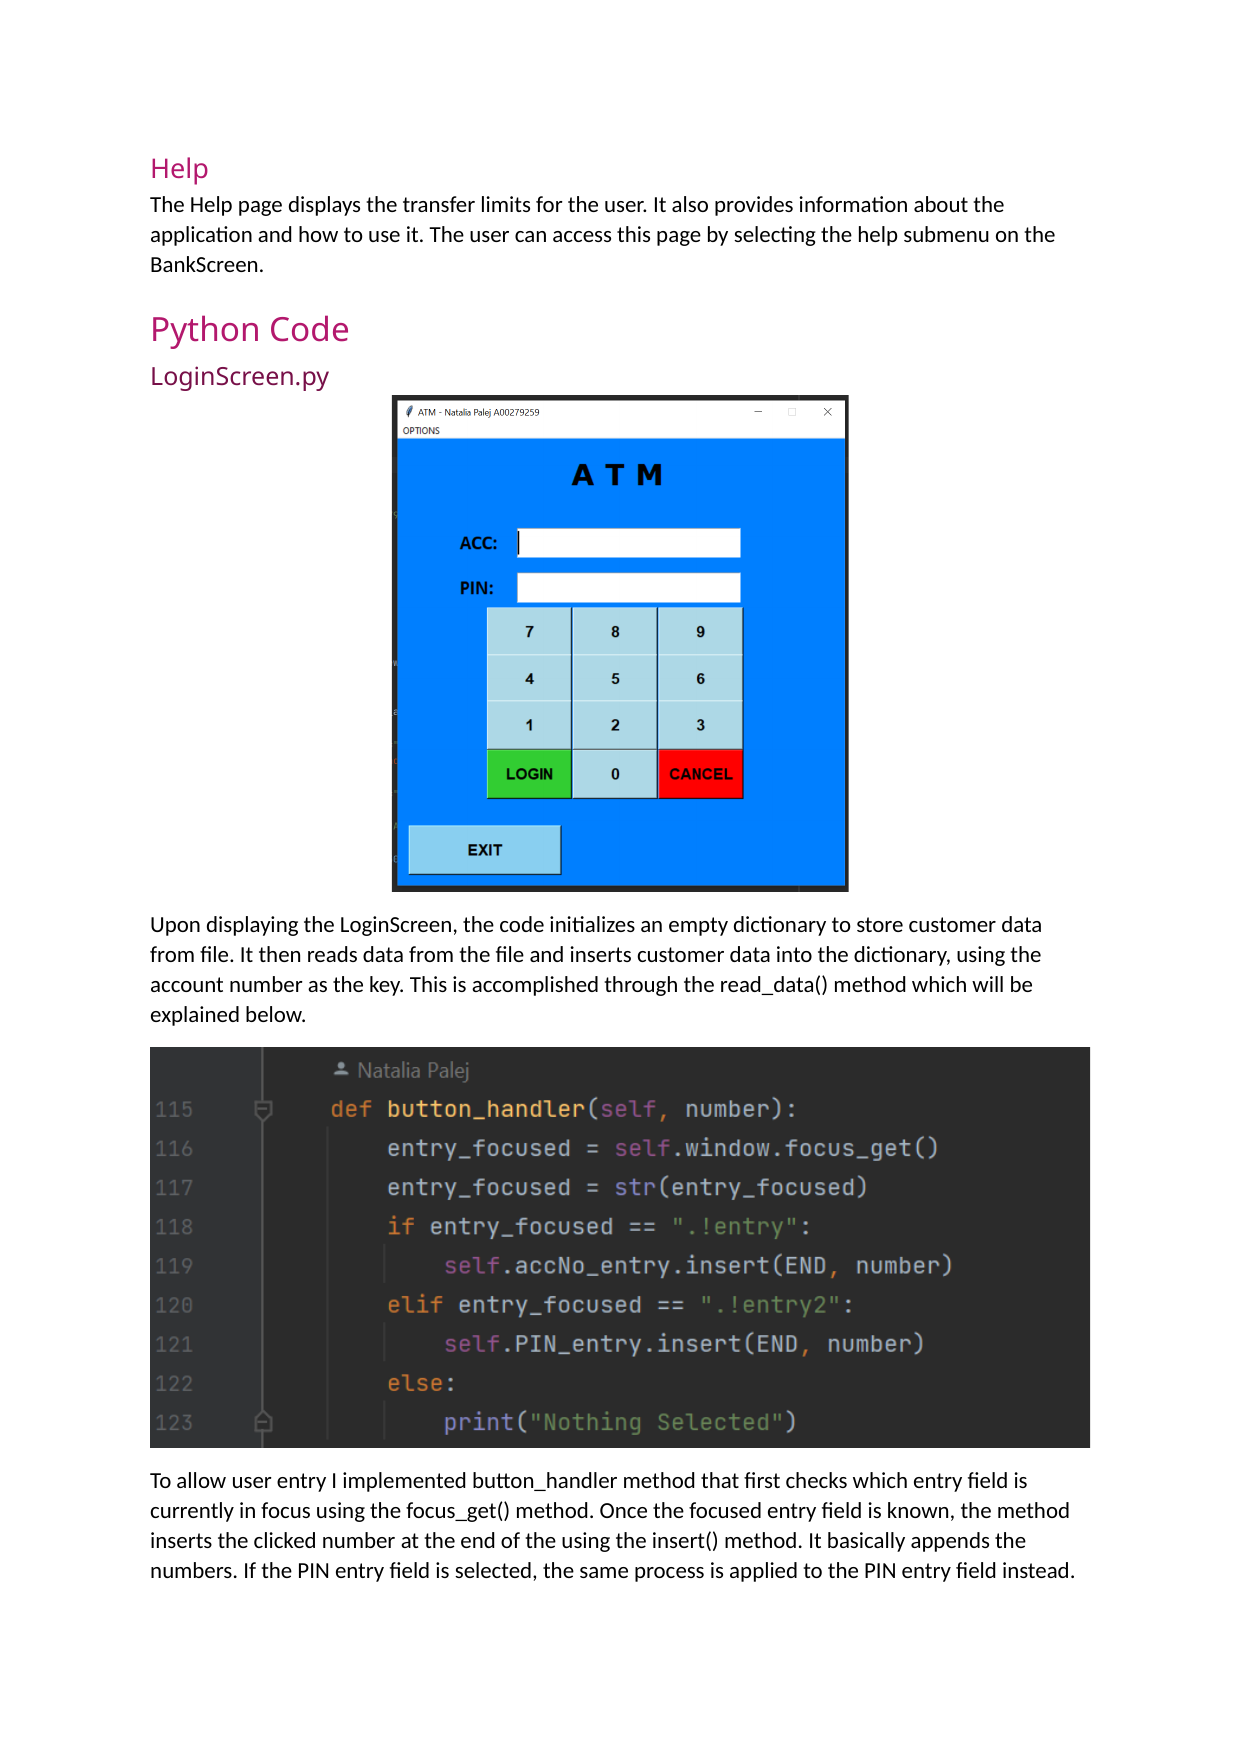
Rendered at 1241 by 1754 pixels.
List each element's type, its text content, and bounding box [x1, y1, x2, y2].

text Upon displaying the LoginScreen, the code initializes an empty dictionary to store customer data from file. It then reads data from the file and inserts customer data into the dictionary, using the account number as the key. This is accomplished through the read_data() method which will be explained below. [150, 910, 1090, 1029]
picture [150, 1047, 1091, 1448]
text The Help page displays the transfer limits for the user. It also provides information about the application and how to use it. The user can access this page by selecting the help submenu on the BankScreen. [150, 190, 1090, 278]
subtitle Python Code [150, 305, 1090, 351]
subtitle LoginScreen.py [150, 358, 1090, 393]
picture [391, 395, 849, 892]
subtitle Help [150, 150, 1090, 187]
